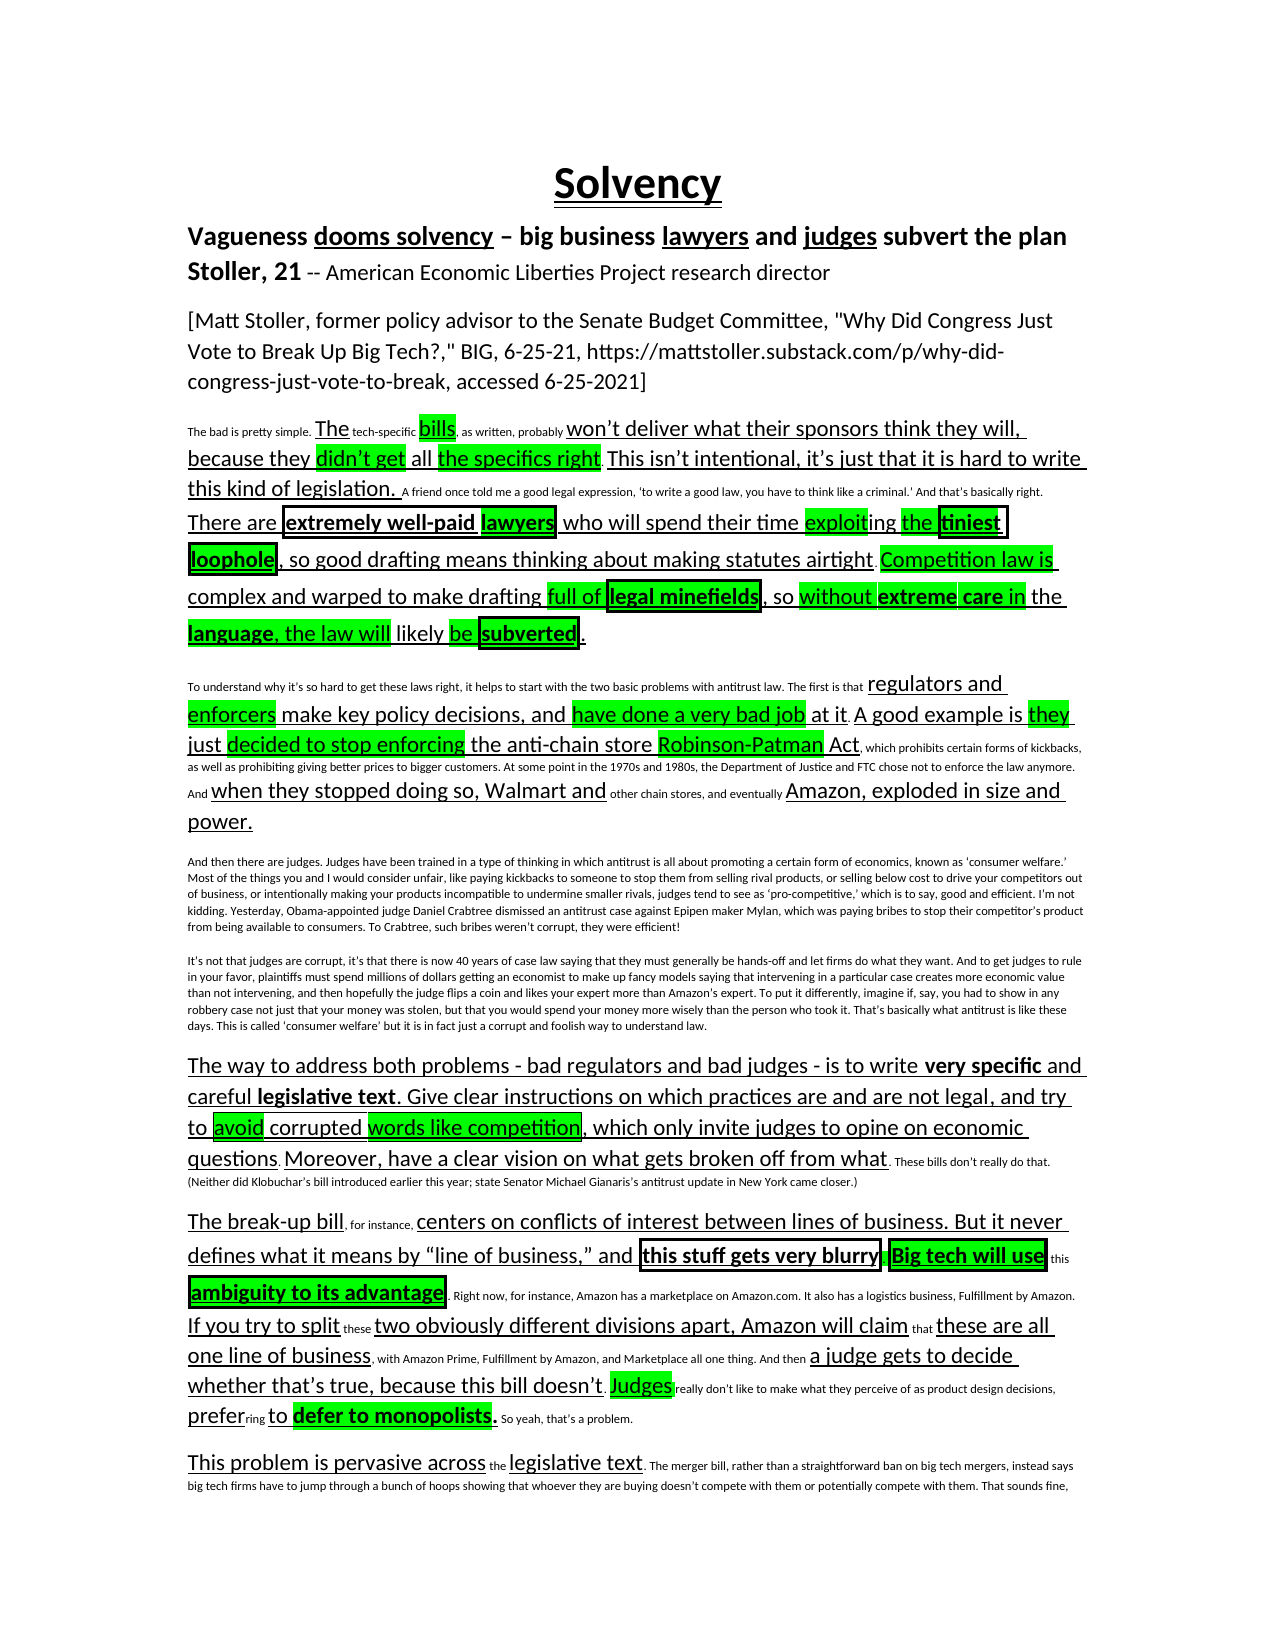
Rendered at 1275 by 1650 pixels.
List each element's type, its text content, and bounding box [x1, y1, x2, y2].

text The break-up bill, for instance, centers on conflicts of interest between lines of business. But it never defines what it means by “line of business,” and this stuff gets very blurry. Big tech will use this ambiguity to its advantage. Right now, for instance, Amazon has a marketplace on Amazon.com. It also has a logistics business, Fulfillment by Amazon. If you try to split these two obviously different divisions apart, Amazon will claim that these are all one line of business, with Amazon Prime, Fulfillment by Amazon, and Marketplace all one thing. And then a judge gets to decide whether that’s true, because this bill doesn’t. Judges really don’t like to make what they perceive of as product design decisions, preferring to defer to monopolists. So yeah, that’s a problem. [187, 1207, 1087, 1430]
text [187, 1448, 1087, 1493]
text Stoller, 21 -- American Economic Liberties Project research director [187, 254, 1087, 287]
text The bad is pretty simple. The tech-specific bills, as written, probably won’t deliver what their sponsors think they will, because they didn’t get all the specifics right. This isn’t intentional, it’s just that it is hard to write this kind of legislation. A friend once told me a good legal expression, ‘to write a good law, you have to think like a criminal.’ And that’s basically right. There are extremely well-paid lawyers who will spend their time exploiting the tiniest loophole, so good drafting means thinking about making statutes airtight. Competition law is complex and warped to make drafting full of legal minefields, so without extreme care in the language, the law will likely be subverted. [187, 414, 1087, 650]
subtitle Vagueness dooms solvency – big business lawyers and judges subvert the plan [187, 219, 1087, 252]
text And then there are judges. Judges have been trained in a type of thinking in which antitrust is all about promoting a certain form of economics, known as ‘consumer welfare.’ Most of the things you and I would consider unfair, like paying kickbacks to someone to stop them from selling rival products, or selling below cost to drive your competitors out of business, or intentionally making your products incompatible to undermine smaller rivals, judges tend to see as ‘pro-competitive,’ which is to say, good and efficient. I’m not kidding. Yesterday, Obama-appointed judge Daniel Crabtree dismissed an antitrust case against Epipen maker Mylan, which was paying bribes to stop their competitor’s product from being available to consumers. To Crabtree, such bribes weren’t corrupt, they were efficient! [187, 854, 1087, 935]
subtitle Solvency [187, 154, 1087, 210]
text [Matt Stoller, former policy advisor to the Senate Budget Committee, "Why Did Congress Just Vote to Break Up Big Tech?," BIG, 6-25-21, https://mattstoller.substack.com/p/why-did-congress-just-vote-to-break, accessed 6-25-2021] [187, 307, 1087, 395]
text To understand why it’s so hard to get these laws right, it helps to start with the two basic problems with antitrust law. The first is that regulators and enforcers make key policy decisions, and have done a very bad job at it. A good example is they just decided to stop enforcing the anti-chain store Robinson-Patman Act, which prohibits certain forms of kickbacks, as well as prohibiting giving better prices to bigger customers. At some point in the 1970s and 1980s, the Department of Justice and FTC chose not to enforce the law anymore. And when they stopped doing so, Walmart and other chain stores, and eventually Amazon, exploded in size and power. [187, 669, 1087, 835]
text The way to address both problems - bad regulators and bad judges - is to write very specific and careful legislative text. Give clear instructions on which practices are and are not legal, and try to avoid corrupted words like competition, which only invite judges to opine on economic questions. Moreover, have a clear vision on what gets broken off from what. These bills don’t really do that. (Neither did Klobuchar’s bill introduced earlier this year; state Senator Michael Gianaris’s antitrust update in New York came closer.) [187, 1077, 1087, 1189]
text It’s not that judges are corrupt, it’s that there is now 40 years of case law saying that they must generally be hands-off and let firms do what they want. And to get judges to rule in your favor, plaintiffs must spend millions of dollars getting an economist to make up fancy models saying that intervening in a particular case creates more economic value than not intervening, and then hopefully the judge flips a coin and likes your expert more than Amazon’s expert. To put it differently, imagine if, say, you had to show in any robbery case not just that your money was stolen, but that you would spend your money more wisely than the person who took it. That’s basically what antitrust is like these days. This is called ‘consumer welfare’ but it is in fact just a corrupt and foolish way to understand law. [187, 953, 1087, 1034]
